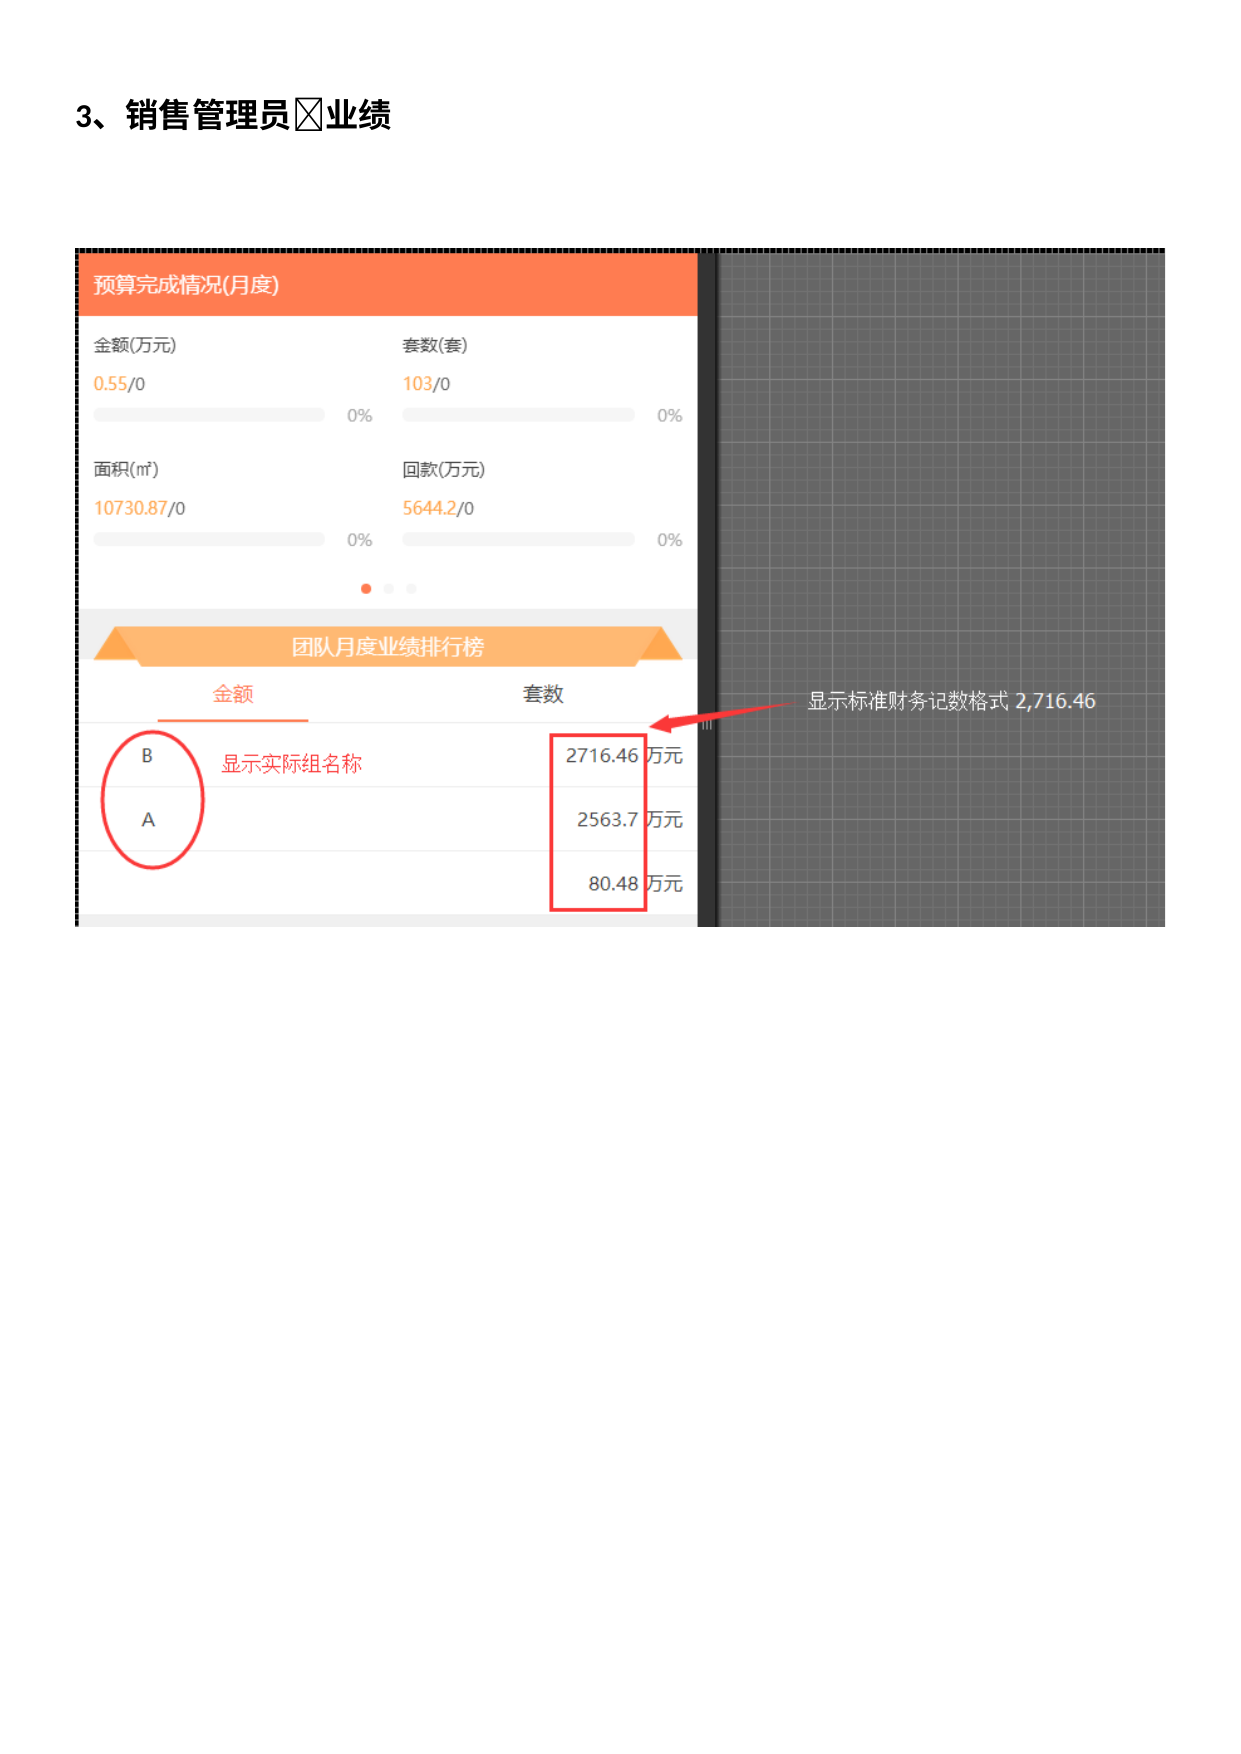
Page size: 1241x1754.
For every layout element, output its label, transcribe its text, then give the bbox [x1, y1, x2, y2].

subtitle 3、销售管理员业绩 [75, 81, 1165, 146]
picture [75, 248, 1166, 927]
